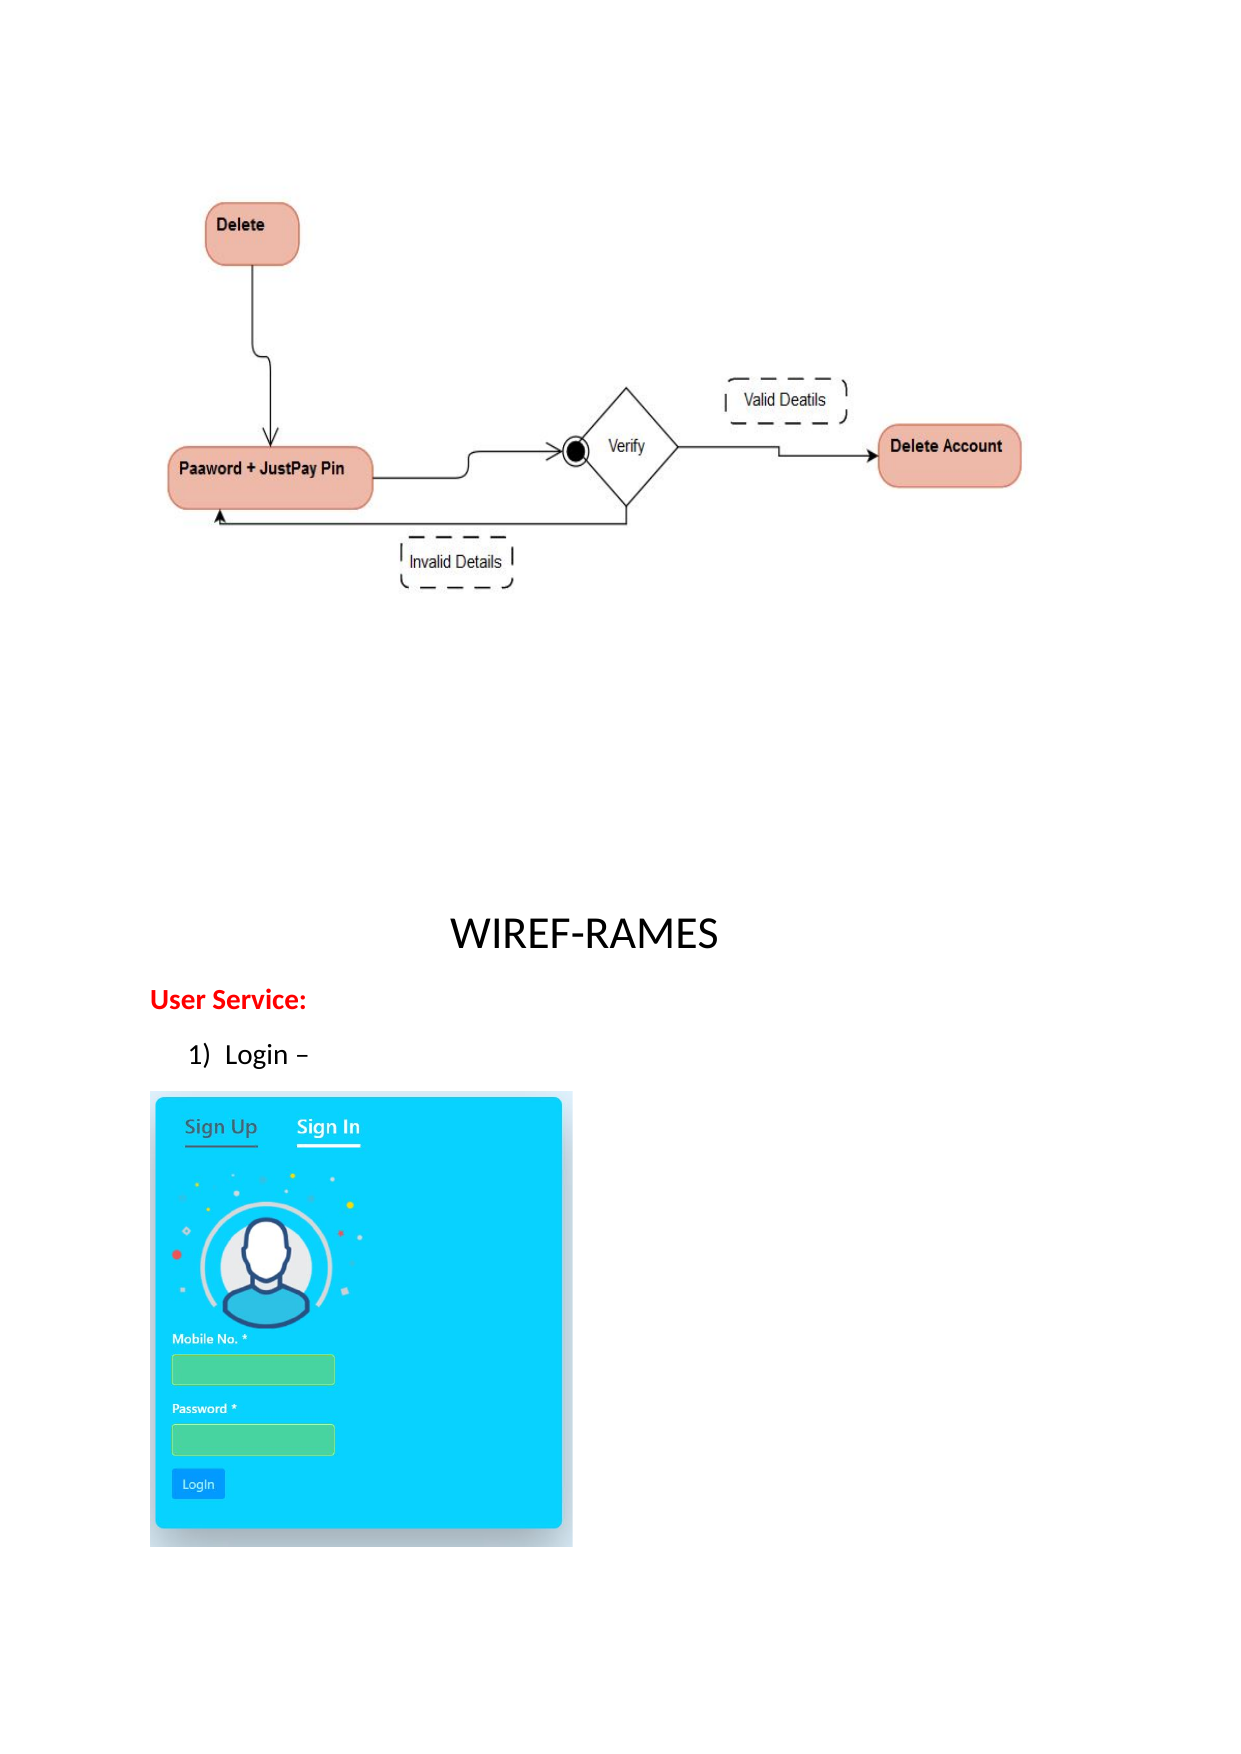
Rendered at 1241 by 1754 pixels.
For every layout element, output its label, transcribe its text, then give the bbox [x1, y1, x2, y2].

text WIREF-RAMES [150, 904, 1090, 960]
picture [150, 1091, 573, 1547]
picture [150, 150, 1091, 665]
text User Service: [150, 981, 1090, 1017]
list Login – [187, 1036, 1090, 1072]
